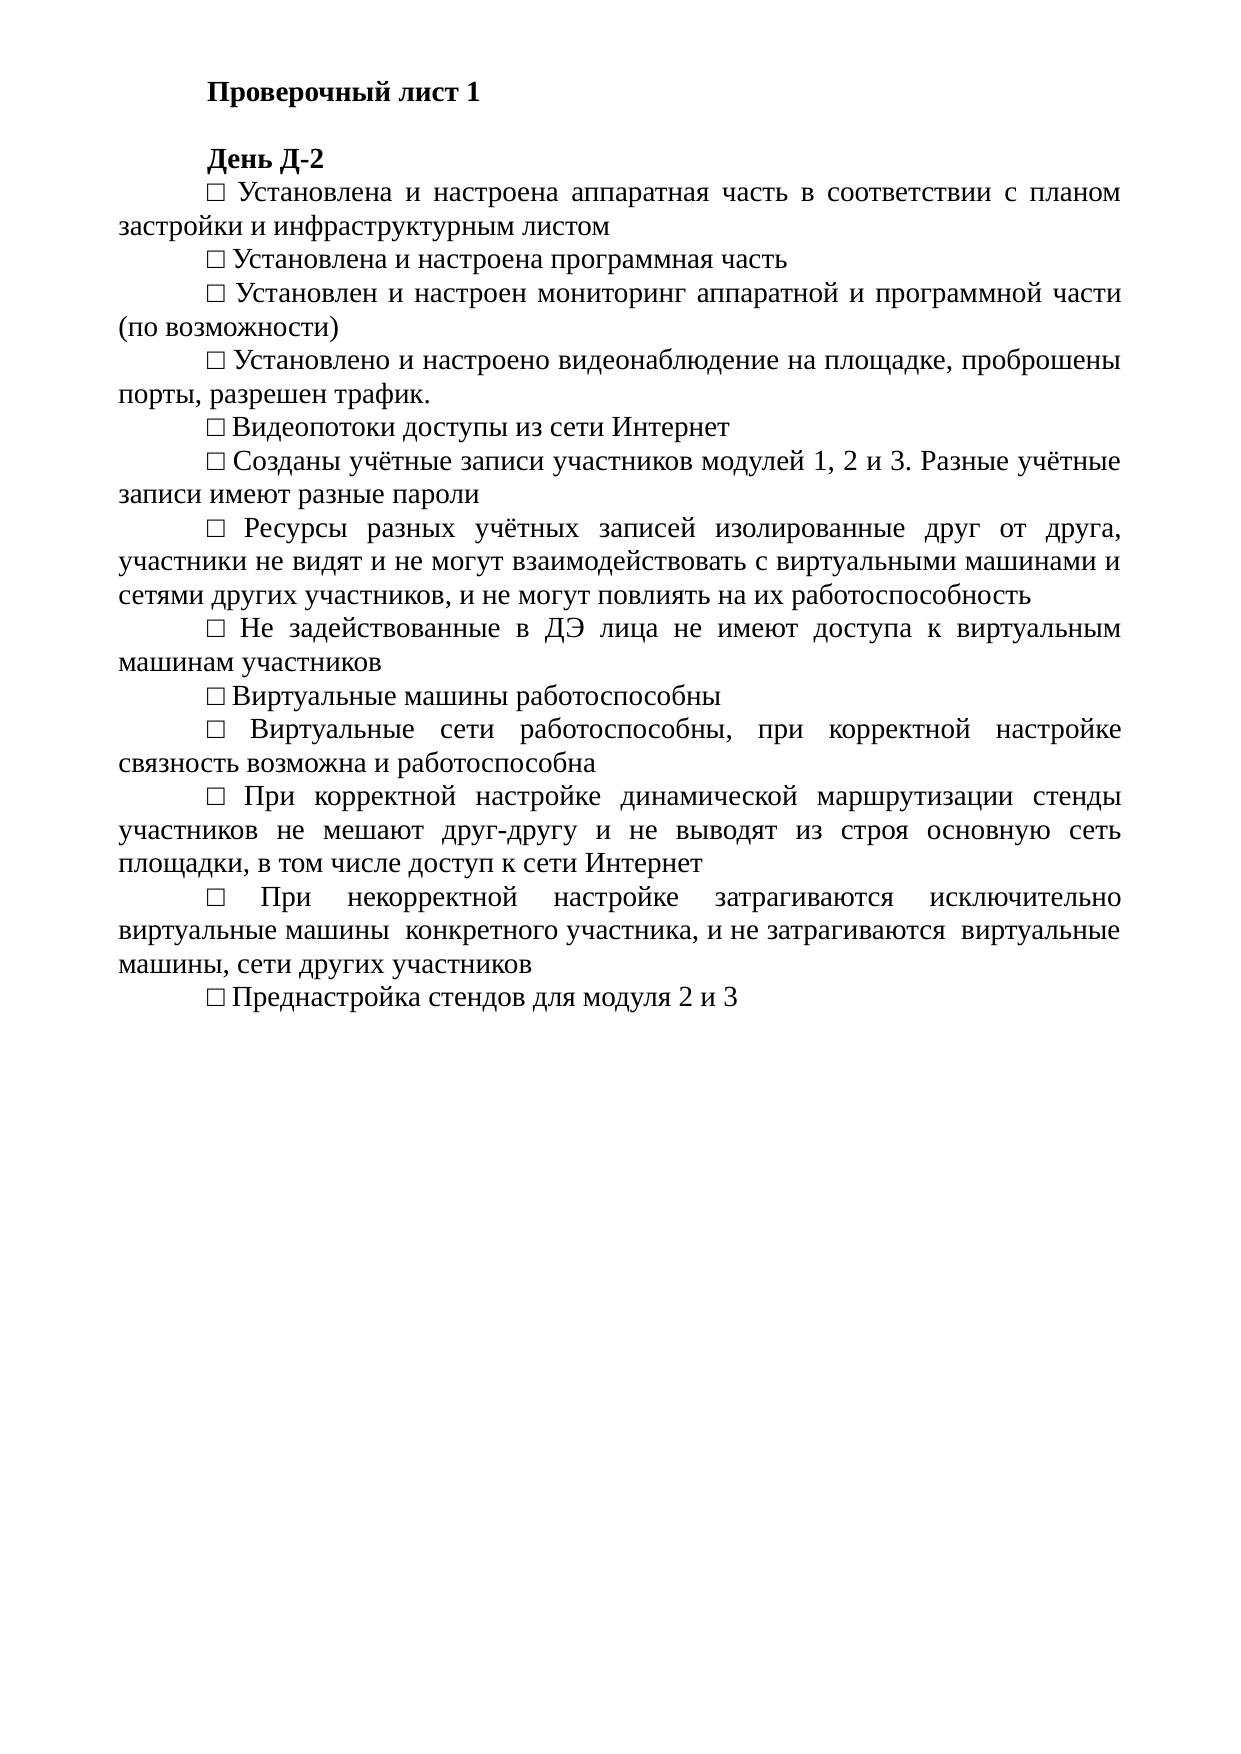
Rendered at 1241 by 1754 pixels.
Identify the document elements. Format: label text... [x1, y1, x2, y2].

text □ Виртуальные машины работоспособны [118, 678, 1122, 711]
text □ При некорректной настройке затрагиваются исключительно виртуальные машины конкретного участника, и не затрагиваются виртуальные машины, сети других участников [118, 879, 1122, 979]
text □ Преднастройка стендов для модуля 2 и 3 [118, 979, 1122, 1013]
text День Д-2 [118, 141, 1122, 174]
text □ Установлена и настроена программная часть [118, 242, 1122, 275]
text □ Не задействованные в ДЭ лица не имеют доступа к виртуальным машинам участников [118, 611, 1122, 678]
text □ Созданы учётные записи участников модулей 1, 2 и 3. Разные учётные записи имеют разные пароли [118, 443, 1122, 510]
text □ Виртуальные сети работоспособны, при корректной настройке связность возможна и работоспособна [118, 711, 1122, 778]
text □ Ресурсы разных учётных записей изолированные друг от друга, участники не видят и не могут взаимодействовать с виртуальными машинами и сетями других участников, и не могут повлиять на их работоспособность [118, 510, 1122, 611]
text □ Установлена и настроена аппаратная часть в соответствии с планом застройки и инфраструктурным листом [118, 174, 1122, 242]
text □ При корректной настройке динамической маршрутизации стенды участников не мешают друг-другу и не выводят из строя основную сеть площадки, в том числе доступ к сети Интернет [118, 778, 1122, 879]
text Проверочный лист 1 [118, 74, 1122, 107]
text □ Установлен и настроен мониторинг аппаратной и программной части (по возможности) [118, 275, 1122, 342]
text □ Видеопотоки доступы из сети Интернет [118, 409, 1122, 443]
text □ Установлено и настроено видеонаблюдение на площадке, проброшены порты, разрешен трафик. [118, 342, 1122, 409]
